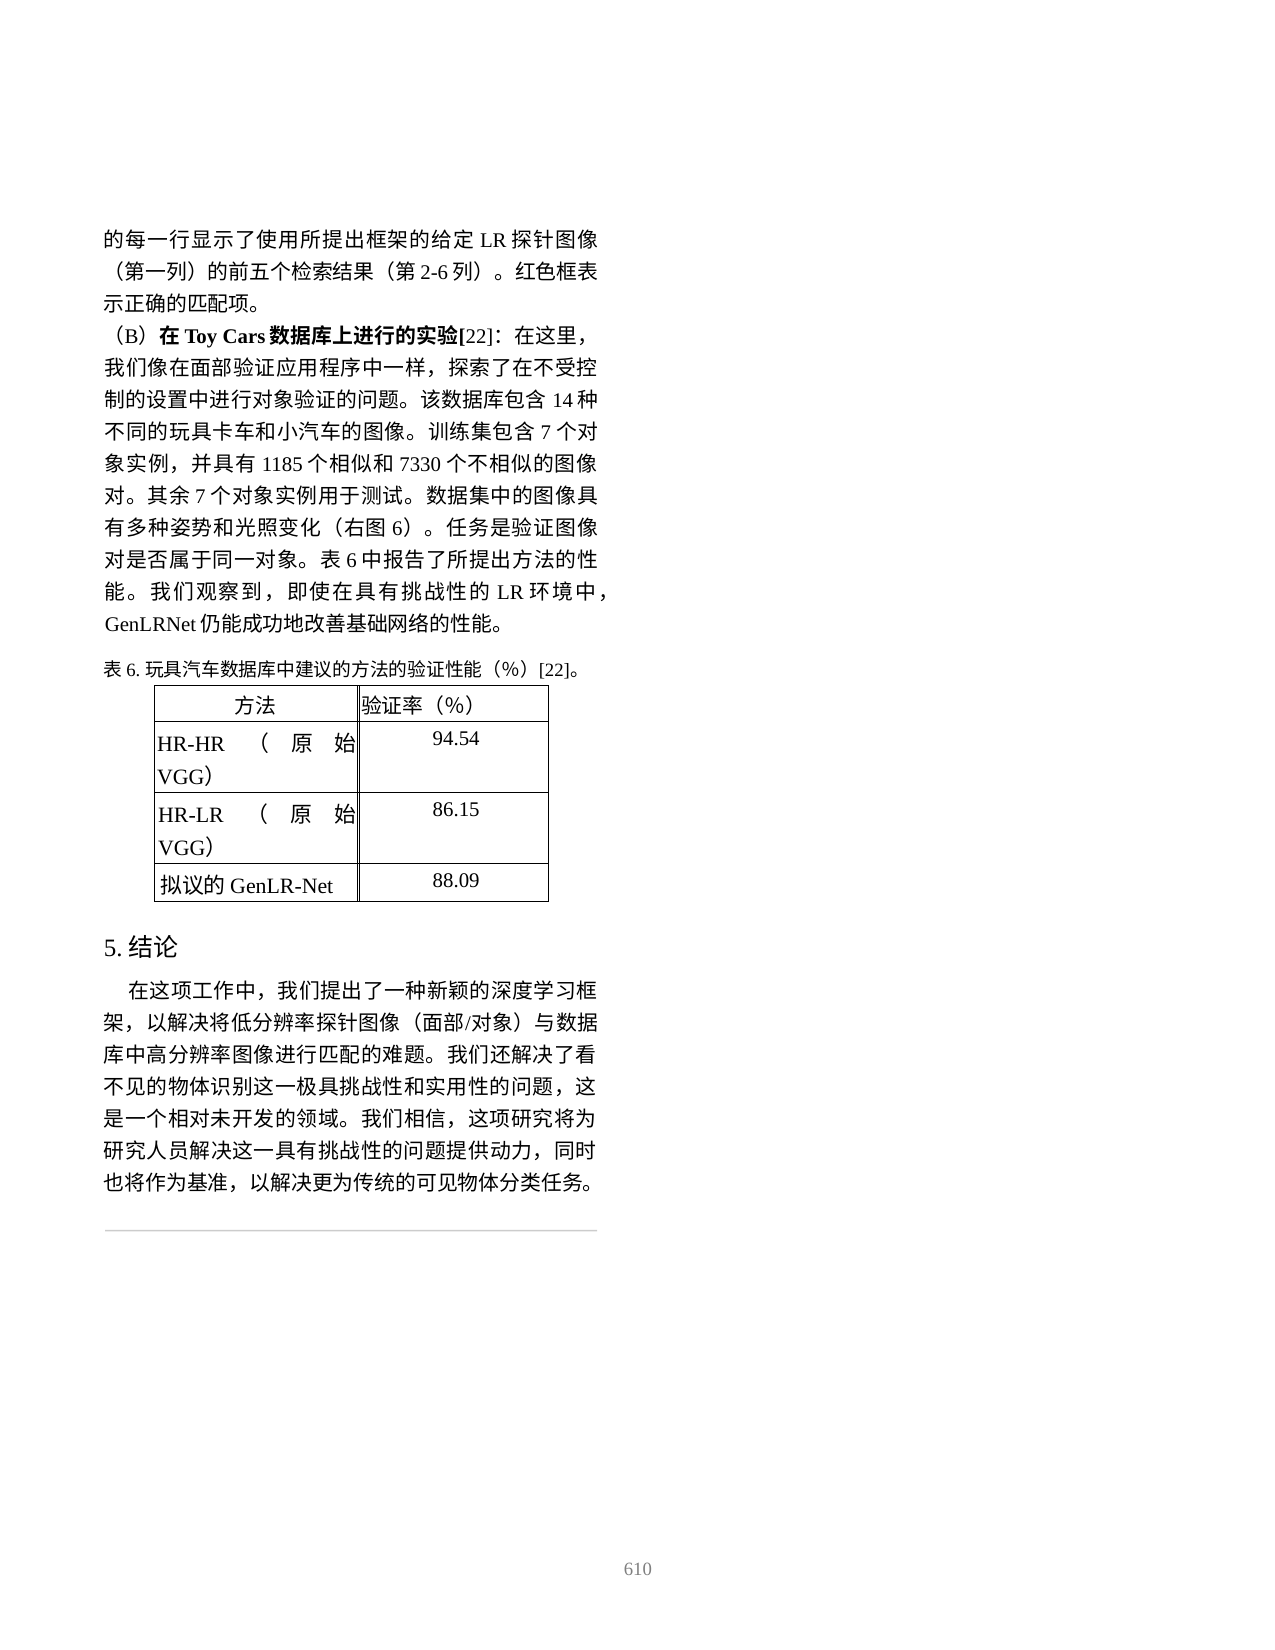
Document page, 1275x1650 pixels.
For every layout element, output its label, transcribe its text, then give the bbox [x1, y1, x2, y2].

text 在这项工作中，我们提出了一种新颖的深度学习框架，以解决将低分辨率探针图像（面部/对象）与数据库中高分辨率图像进行匹配的难题。我们还解决了看不见的物体识别这一极具挑战性和实用性的问题，这是一个相对未开发的领域。我们相信，这项研究将为研究人员解决这一具有挑战性的问题提供动力，同时也将作为基准，以解决更为传统的可见物体分类任务。 [103, 974, 598, 1196]
text （B）在Toy Cars数据库上进行的实验[22]：在这里，我们像在面部验证应用程序中一样，探索了在不受控制的设置中进行对象验证的问题。该数据库包含14种不同的玩具卡车和小汽车的图像。训练集包含7个对象实例，并具有1185个相似和7330个不相似的图像对。其余7个对象实例用于测试。数据集中的图像具有多种姿势和光照变化（右图6）。任务是验证图像对是否属于同一对象。表6中报告了所提出方法的性能。我们观察到，即使在具有挑战性的LR环境中，GenLRNet仍能成功地改善基础网络的性能。 [103, 319, 598, 637]
table_cell 86.15 [360, 793, 548, 863]
table_cell HR-LR（原始VGG） [155, 793, 357, 863]
table_header 验证率（％） [360, 686, 548, 721]
table_cell 94.54 [360, 722, 548, 792]
table_cell 拟议的GenLR-Net [155, 864, 357, 901]
table_header 方法 [155, 686, 357, 721]
table_cell 88.09 [360, 864, 548, 901]
subtitle 结论 [103, 927, 597, 963]
table_cell HR-HR（原始VGG） [155, 722, 357, 792]
text 表6. 玩具汽车数据库中建议的方法的验证性能（％）[22]。 [103, 655, 598, 682]
